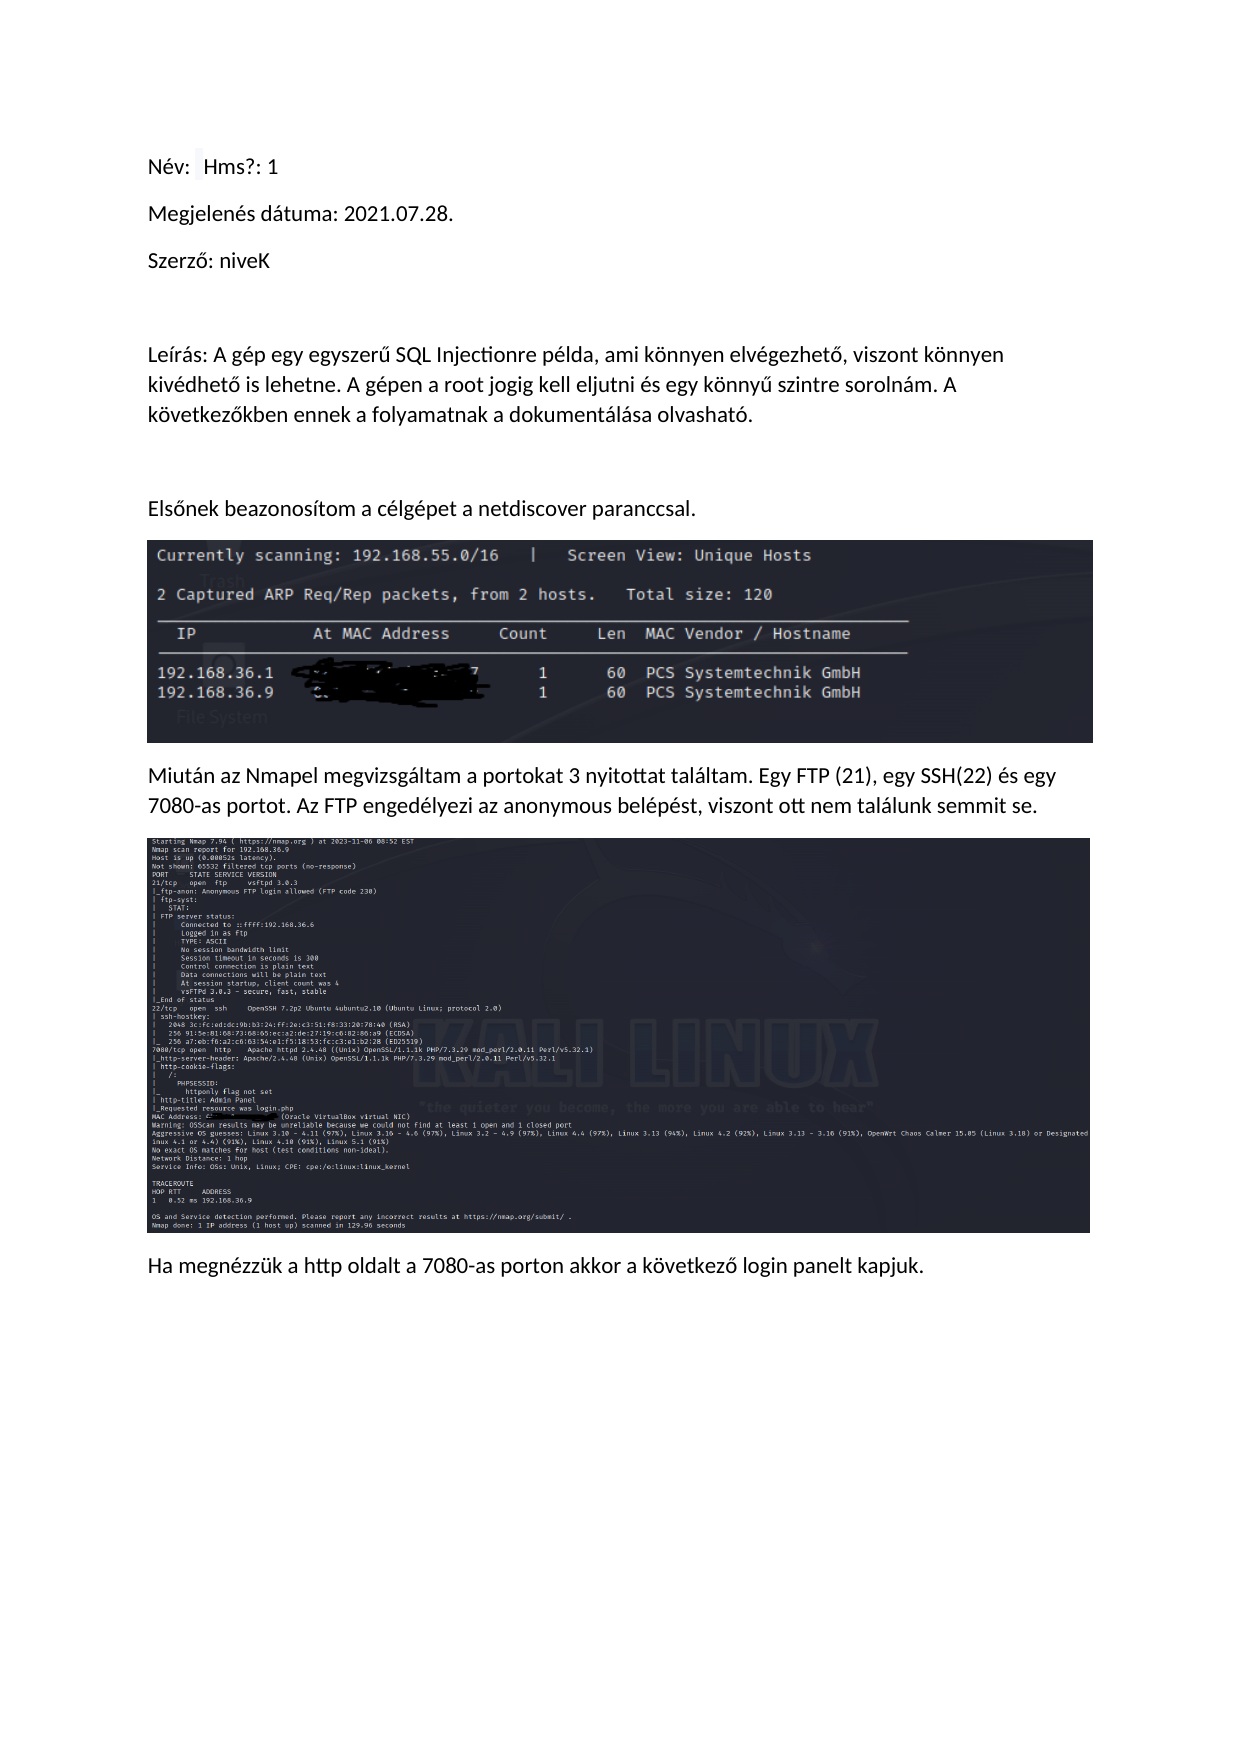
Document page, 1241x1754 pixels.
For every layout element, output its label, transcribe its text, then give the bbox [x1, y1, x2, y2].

text Név: Hms?: 1 [203, 148, 1093, 180]
text Ha megnézzük a http oldalt a 7080-as porton akkor a következő login panelt kapjuk. [148, 1251, 1093, 1279]
text Megjelenés dátuma: 2021.07.28. [148, 199, 1093, 227]
picture [147, 540, 1093, 743]
text Leírás: A gép egy egyszerű SQL Injectionre példa, ami könnyen elvégezhető, viszont könnyen kivédhető is lehetne. A gépen a root jogig kell eljutni és egy könnyű szintre sorolnám. A következőkben ennek a folyamatnak a dokumentálása olvasható. [148, 340, 1093, 428]
text Miután az Nmapel megvizsgáltam a portokat 3 nyitottat találtam. Egy FTP (21), egy SSH(22) és egy 7080-as portot. Az FTP engedélyezi az anonymous belépést, viszont ott nem találunk semmit se. [148, 761, 1093, 819]
text Elsőnek beazonosítom a célgépet a netdiscover paranccsal. [148, 494, 1093, 522]
text Szerző: niveK [148, 246, 1093, 274]
text Név: Hms?: 1 [148, 148, 195, 180]
picture [147, 838, 1090, 1233]
